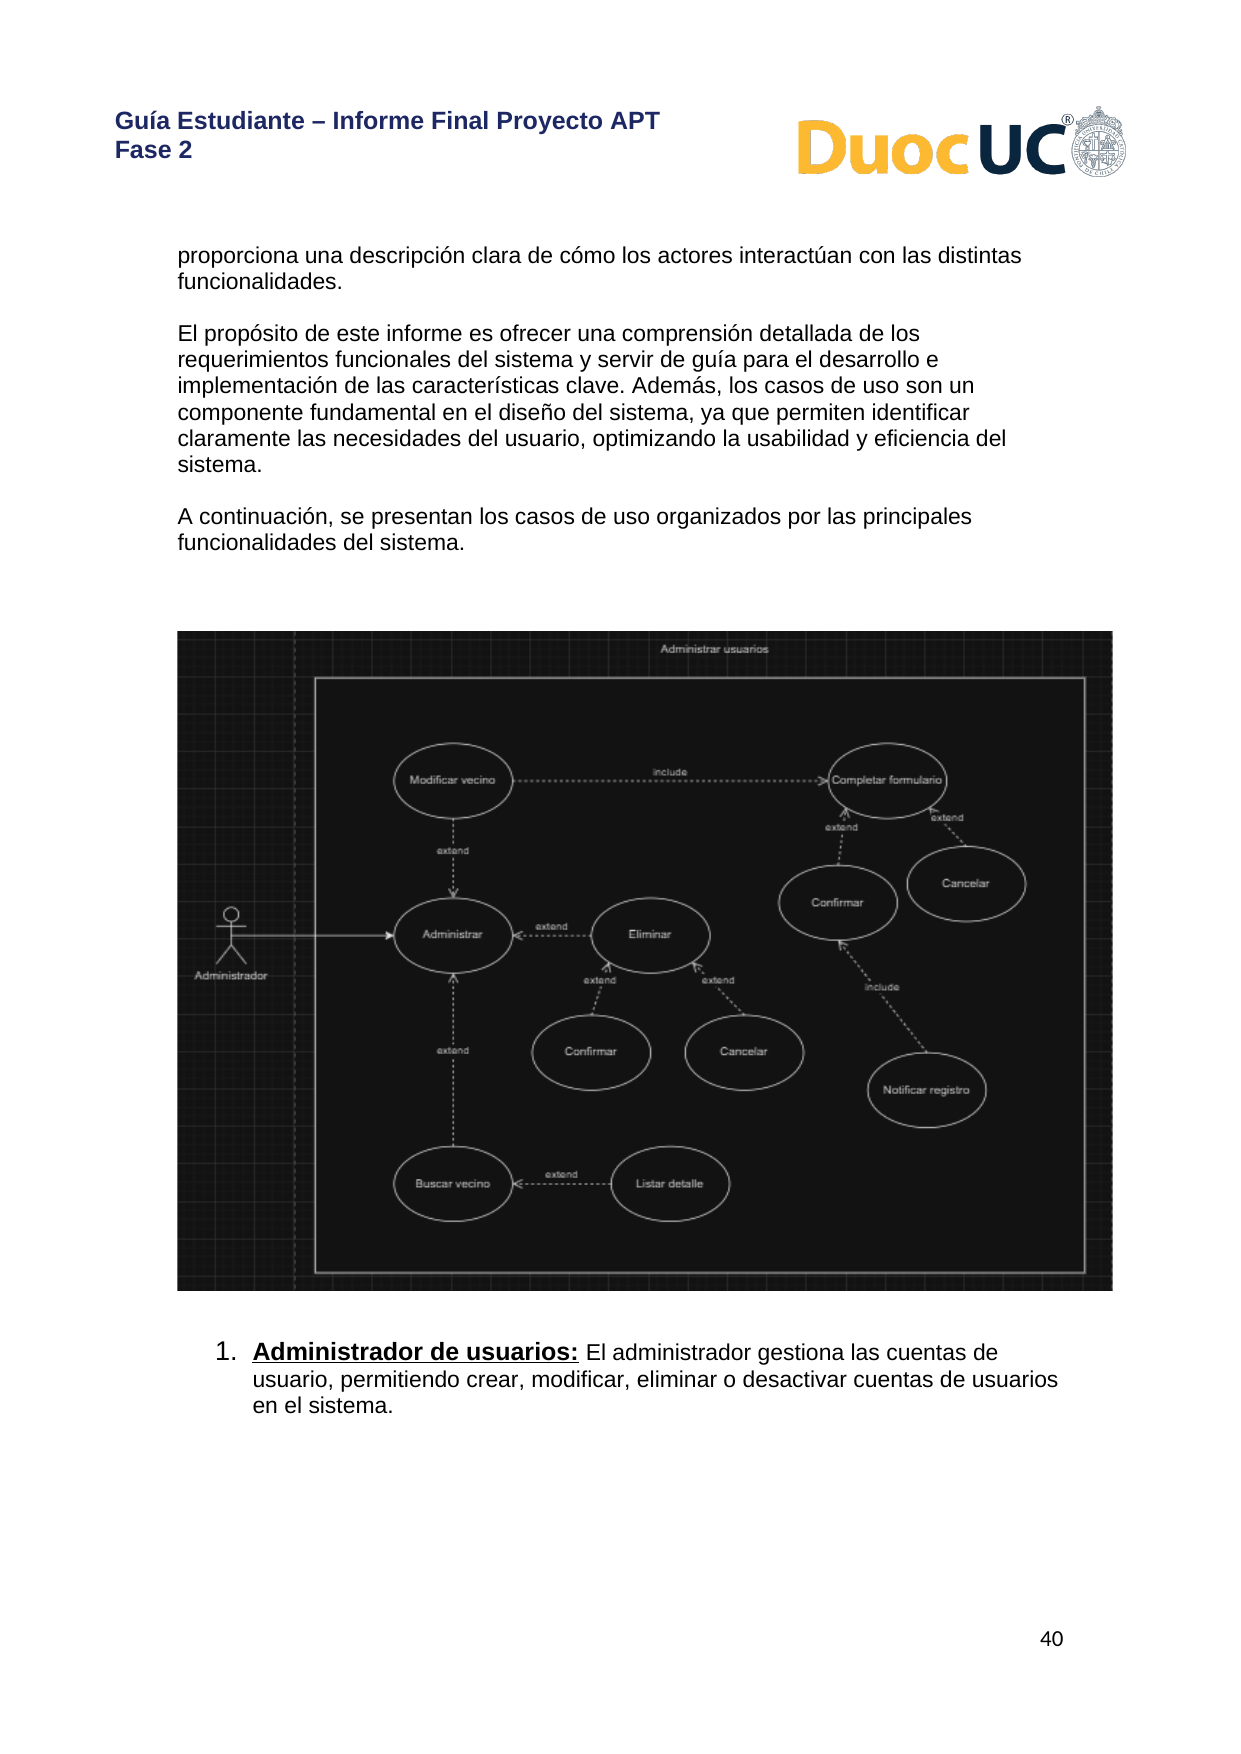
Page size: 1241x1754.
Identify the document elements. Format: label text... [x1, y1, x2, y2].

text El propósito de este informe es ofrecer una comprensión detallada de los requerimientos funcionales del sistema y servir de guía para el desarrollo e implementación de las características clave. Además, los casos de uso son un componente fundamental en el diseño del sistema, ya que permiten identificar claramente las necesidades del usuario, optimizando la usabilidad y eficiencia del sistema. [177, 319, 1063, 478]
picture [798, 106, 1126, 177]
text A continuación, se presentan los casos de uso organizados por las principales funcionalidades del sistema. [177, 503, 1063, 555]
picture [177, 631, 1113, 1291]
list Administrador de usuarios: El administrador gestiona las cuentas de usuario, permitiendo crear, modificar, eliminar o desactivar cuentas de usuarios en el sistema. [215, 1335, 1063, 1419]
